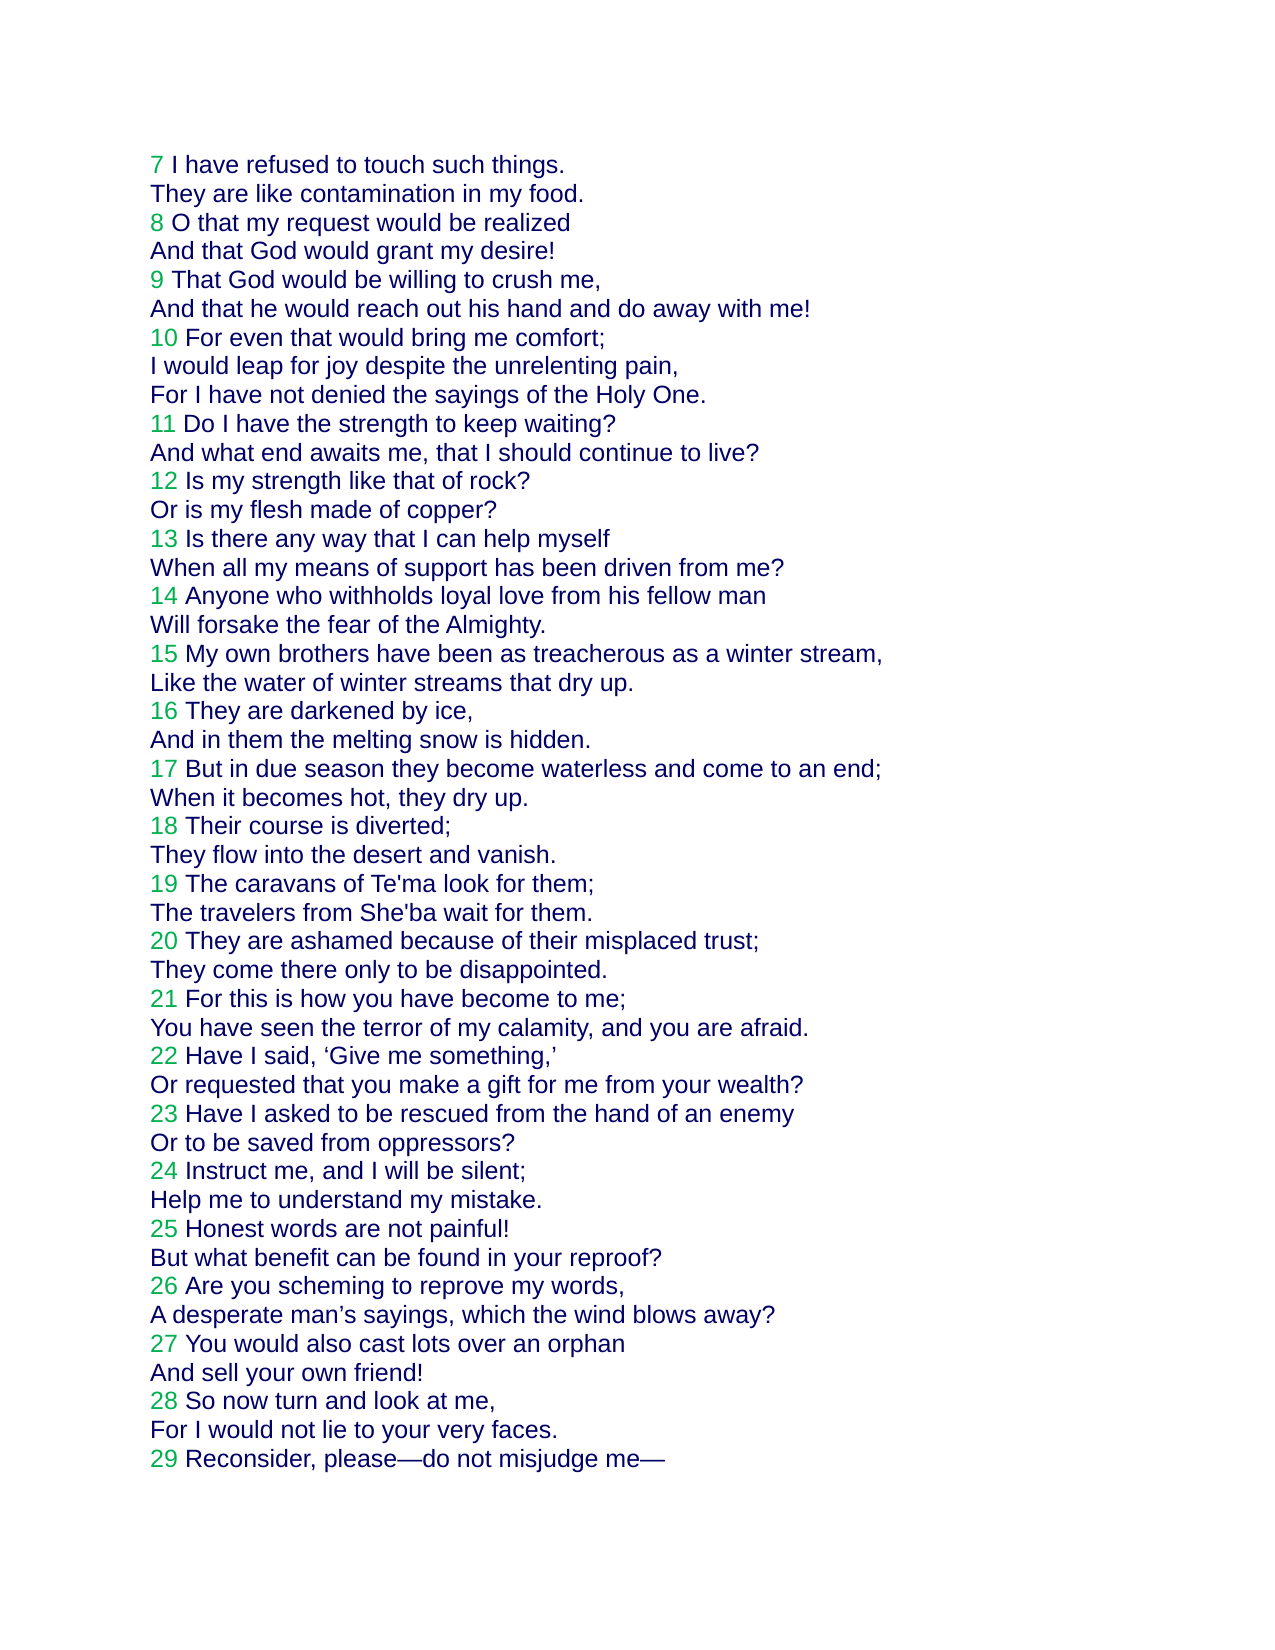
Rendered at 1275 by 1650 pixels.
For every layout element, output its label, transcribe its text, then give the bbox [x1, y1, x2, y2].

text 23 Have I asked to be rescued from the hand of an enemy [150, 1099, 1125, 1127]
text 20 They are ashamed because of their misplaced trust; [150, 926, 1125, 955]
text 15 My own brothers have been as treacherous as a winter stream, [150, 639, 1125, 667]
text 18 Their course is diverted; [150, 811, 1125, 840]
text 29 Reconsider, please—do not misjudge me— [150, 1444, 1125, 1472]
text 16 They are darkened by ice, [150, 696, 1125, 725]
text Help me to understand my mistake. [150, 1185, 1125, 1214]
text 7 I have refused to touch such things. [150, 150, 1125, 179]
text They come there only to be disappointed. [150, 955, 1125, 984]
text Will forsake the fear of the Almighty. [150, 610, 1125, 639]
text They flow into the desert and vanish. [150, 840, 1125, 869]
text 25 Honest words are not painful! [150, 1214, 1125, 1242]
text A desperate man’s sayings, which the wind blows away? [150, 1300, 1125, 1329]
text And what end awaits me, that I should continue to live? [150, 437, 1125, 466]
text 21 For this is how you have become to me; [150, 984, 1125, 1012]
text When all my means of support has been driven from me? [150, 552, 1125, 581]
text 10 For even that would bring me comfort; [150, 322, 1125, 351]
text Like the water of winter streams that dry up. [150, 667, 1125, 696]
text And that he would reach out his hand and do away with me! [150, 294, 1125, 322]
text Or is my flesh made of copper? [150, 495, 1125, 524]
text 13 Is there any way that I can help myself [150, 524, 1125, 552]
text 9 That God would be willing to crush me, [150, 265, 1125, 294]
text For I have not denied the sayings of the Holy One. [150, 380, 1125, 409]
text 27 You would also cast lots over an orphan [150, 1329, 1125, 1357]
text And sell your own friend! [150, 1357, 1125, 1386]
text 17 But in due season they become waterless and come to an end; [150, 754, 1125, 782]
text 14 Anyone who withholds loyal love from his fellow man [150, 581, 1125, 610]
text Or requested that you make a gift for me from your wealth? [150, 1070, 1125, 1099]
text 26 Are you scheming to reprove my words, [150, 1271, 1125, 1300]
text 22 Have I said, ‘Give me something,’ [150, 1041, 1125, 1070]
text 12 Is my strength like that of rock? [150, 466, 1125, 495]
text But what benefit can be found in your reproof? [150, 1242, 1125, 1271]
text The travelers from Sheʹba wait for them. [150, 897, 1125, 926]
text 8 O that my request would be realized [150, 207, 1125, 236]
text You have seen the terror of my calamity, and you are afraid. [150, 1012, 1125, 1041]
text 24 Instruct me, and I will be silent; [150, 1156, 1125, 1185]
text 28 So now turn and look at me, [150, 1386, 1125, 1415]
text And that God would grant my desire! [150, 236, 1125, 265]
text When it becomes hot, they dry up. [150, 782, 1125, 811]
text And in them the melting snow is hidden. [150, 725, 1125, 754]
text 19 The caravans of Teʹma look for them; [150, 869, 1125, 897]
text For I would not lie to your very faces. [150, 1415, 1125, 1444]
text They are like contamination in my food. [150, 179, 1125, 207]
text I would leap for joy despite the unrelenting pain, [150, 351, 1125, 380]
text 11 Do I have the strength to keep waiting? [150, 409, 1125, 437]
text Or to be saved from oppressors? [150, 1127, 1125, 1156]
